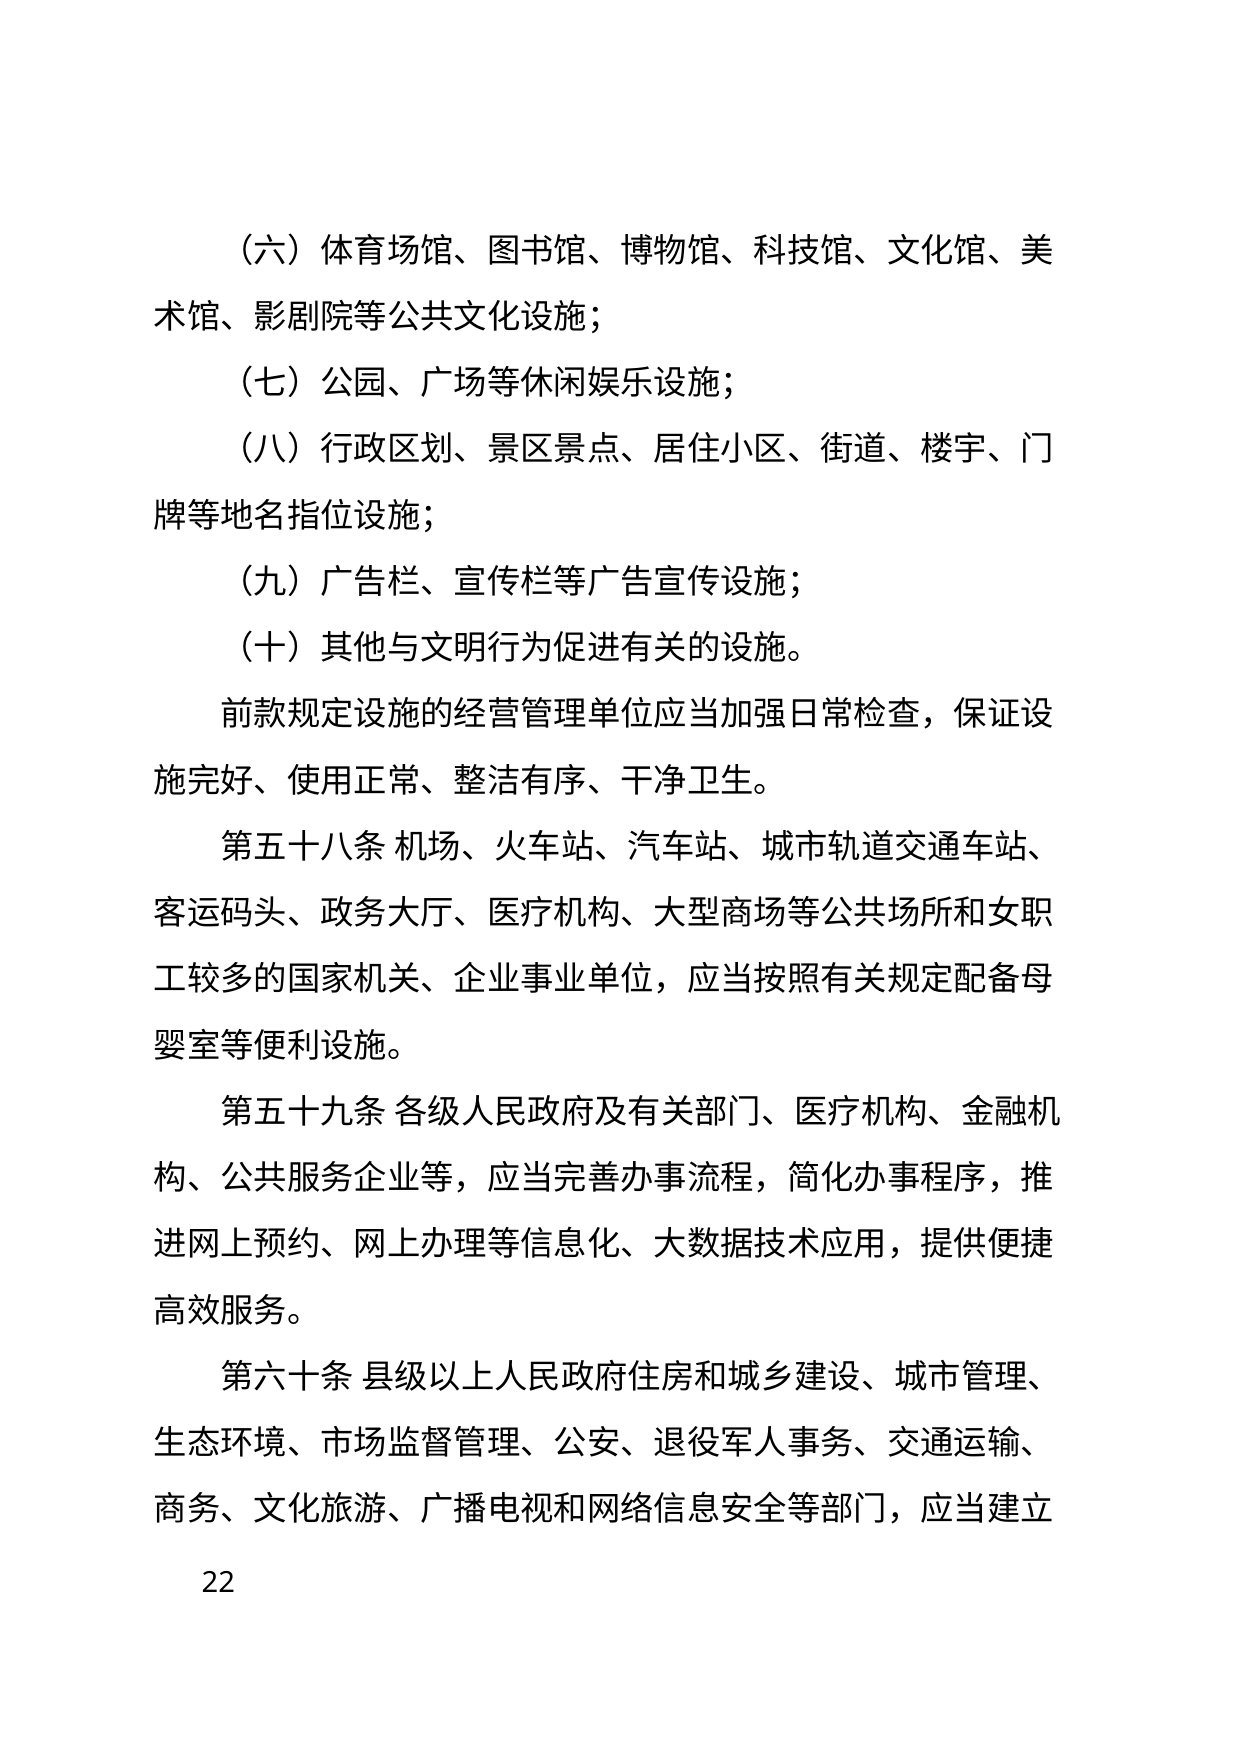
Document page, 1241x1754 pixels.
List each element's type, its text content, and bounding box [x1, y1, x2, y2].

text （八）行政区划、景区景点、居住小区、街道、楼宇、门牌等地名指位设施； [153, 413, 1087, 546]
text （十）其他与文明行为促进有关的设施。 [153, 612, 1087, 678]
text （六）体育场馆、图书馆、博物馆、科技馆、文化馆、美术馆、影剧院等公共文化设施； [153, 214, 1087, 347]
text 第五十八条 机场、火车站、汽车站、城市轨道交通车站、客运码头、政务大厅、医疗机构、大型商场等公共场所和女职工较多的国家机关、企业事业单位，应当按照有关规定配备母婴室等便利设施。 [153, 811, 1087, 1076]
text （七）公园、广场等休闲娱乐设施； [153, 347, 1087, 413]
text 第五十九条 各级人民政府及有关部门、医疗机构、金融机构、公共服务企业等，应当完善办事流程，简化办事程序，推进网上预约、网上办理等信息化、大数据技术应用，提供便捷高效服务。 [153, 1076, 1087, 1341]
text （九）广告栏、宣传栏等广告宣传设施； [153, 546, 1087, 612]
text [153, 1341, 1087, 1539]
text 前款规定设施的经营管理单位应当加强日常检查，保证设施完好、使用正常、整洁有序、干净卫生。 [153, 678, 1087, 811]
